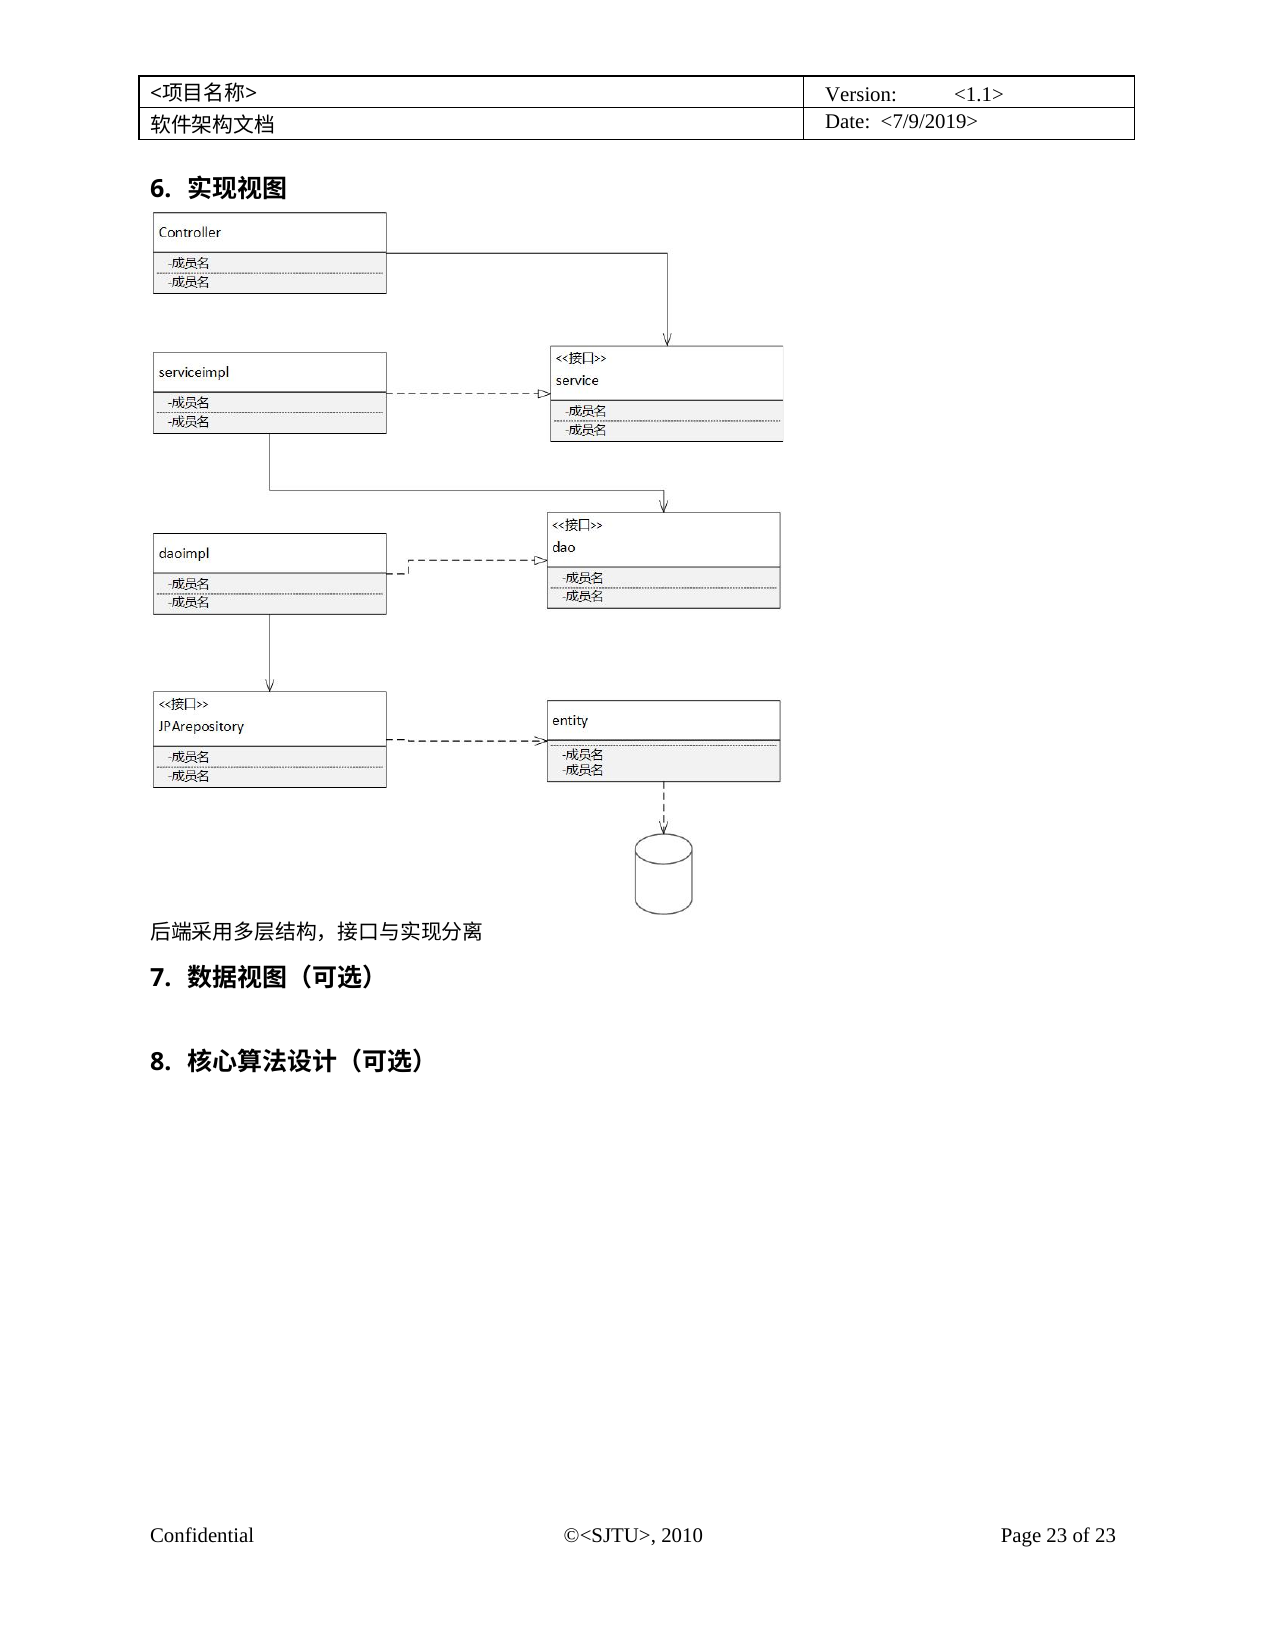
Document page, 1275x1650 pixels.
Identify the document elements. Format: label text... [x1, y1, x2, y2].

subtitle 数据视图（可选） [150, 958, 1125, 994]
subtitle 核心算法设计（可选） [150, 1041, 1125, 1077]
subtitle 实现视图 [150, 169, 1125, 205]
text 后端采用多层结构，接口与实现分离 [150, 915, 1125, 945]
picture [150, 211, 784, 915]
